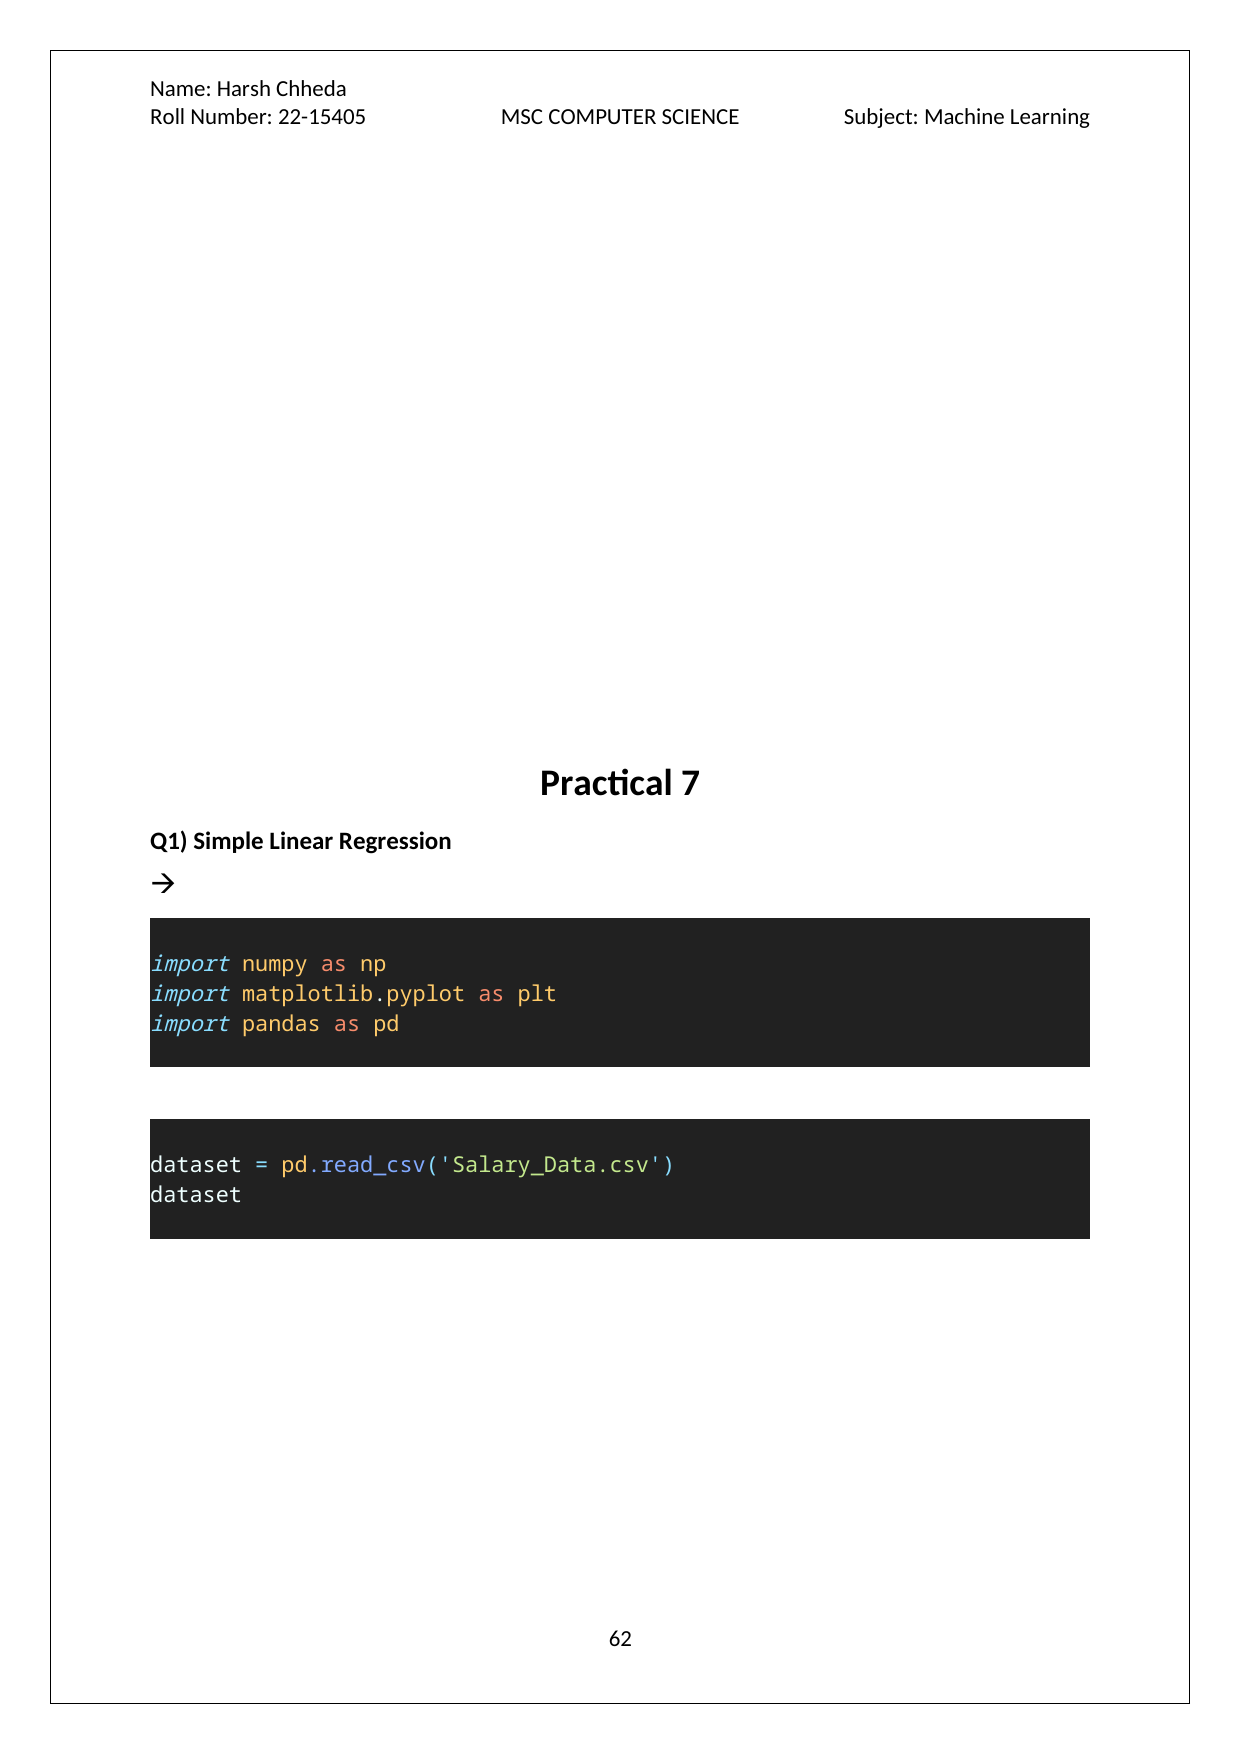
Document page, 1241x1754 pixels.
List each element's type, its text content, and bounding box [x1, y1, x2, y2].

text import numpy as np [150, 948, 1090, 978]
text import pandas as pd [150, 1008, 1090, 1037]
text import matplotlib.pyplot as plt [150, 978, 1090, 1008]
text dataset = pd.read_csv('Salary_Data.csv') [150, 1149, 1090, 1179]
text Q1) Simple Linear Regression [150, 826, 1090, 856]
text Practical 7 [150, 759, 1090, 805]
text dataset [150, 1179, 1090, 1209]
